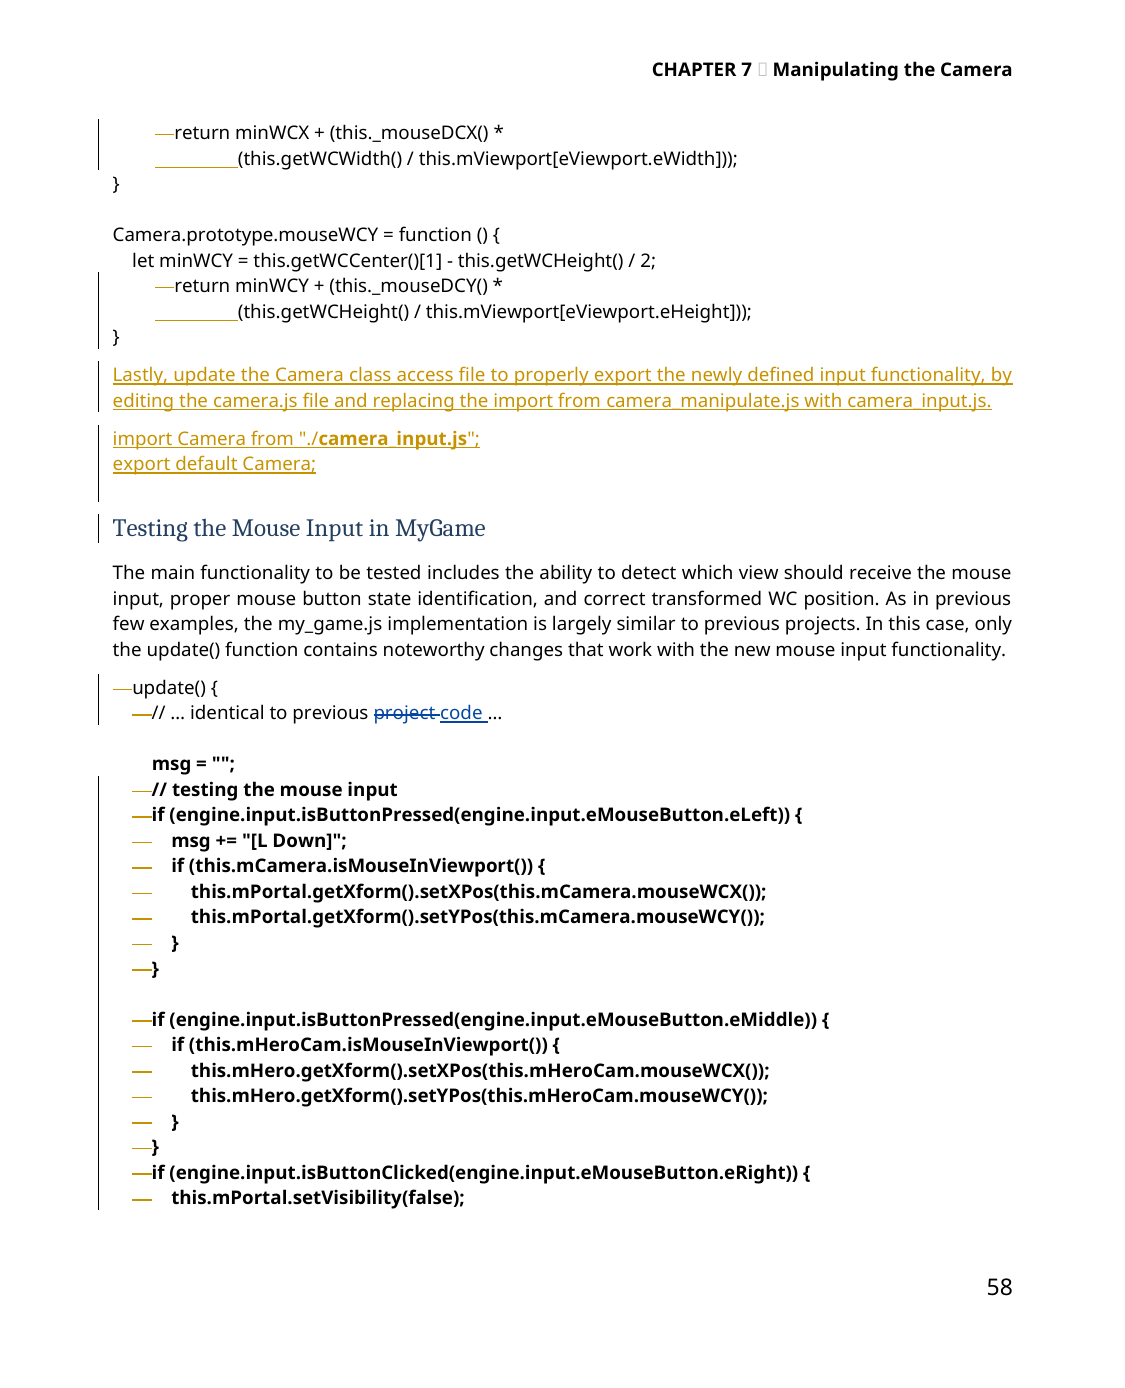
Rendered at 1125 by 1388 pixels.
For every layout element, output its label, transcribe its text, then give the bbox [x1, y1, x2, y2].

text (this.getWCHeight() / this.mViewport[eViewport.eHeight])); [112, 298, 1012, 323]
text msg += "[L Down]"; [112, 827, 1012, 853]
subtitle Testing the Mouse Input in MyGame [112, 514, 1012, 543]
text // testing the mouse input [112, 776, 1012, 802]
text if (engine.input.isButtonPressed(engine.input.eMouseButton.eMiddle)) { [112, 1006, 1012, 1031]
text } [112, 323, 1012, 349]
text // … identical to previous … [112, 700, 1012, 725]
text this.mHero.getXform().setYPos(this.mHeroCam.mouseWCY()); [112, 1082, 1012, 1108]
text (this.getWCWidth() / this.mViewport[eViewport.eWidth])); [112, 145, 1012, 170]
text msg = ""; [112, 751, 1012, 776]
text return minWCX + (this._mouseDCX() * [112, 119, 1012, 145]
text The main functionality to be tested includes the ability to detect which view should receive the mouse input, proper mouse button state identification, and correct transformed WC position. As in previous few examples, the my_game.js implementation is largely similar to previous projects. In this case, only the update() function contains noteworthy changes that work with the new mouse input functionality. [112, 559, 1012, 662]
text } [112, 929, 1012, 955]
text this.mPortal.setVisibility(false); [112, 1184, 1012, 1210]
text if (engine.input.isButtonClicked(engine.input.eMouseButton.eRight)) { [112, 1159, 1012, 1184]
text } [112, 1133, 1012, 1159]
text this.mPortal.getXform().setXPos(this.mCamera.mouseWCX()); [112, 878, 1012, 904]
text if (this.mHeroCam.isMouseInViewport()) { [112, 1031, 1012, 1057]
text this.mPortal.getXform().setYPos(this.mCamera.mouseWCY()); [112, 904, 1012, 929]
text } [112, 1108, 1012, 1133]
text this.mHero.getXform().setXPos(this.mHeroCam.mouseWCX()); [112, 1057, 1012, 1082]
text if (engine.input.isButtonPressed(engine.input.eMouseButton.eLeft)) { [112, 802, 1012, 827]
text let minWCY = this.getWCCenter()[1] - this.getWCHeight() / 2; [112, 247, 1012, 272]
text } [112, 170, 1012, 196]
text } [112, 955, 1012, 980]
text return minWCY + (this._mouseDCY() * [112, 272, 1012, 298]
text Camera.prototype.mouseWCY = function () { [112, 221, 1012, 247]
text if (this.mCamera.isMouseInViewport()) { [112, 853, 1012, 878]
text update() { [112, 674, 1012, 700]
